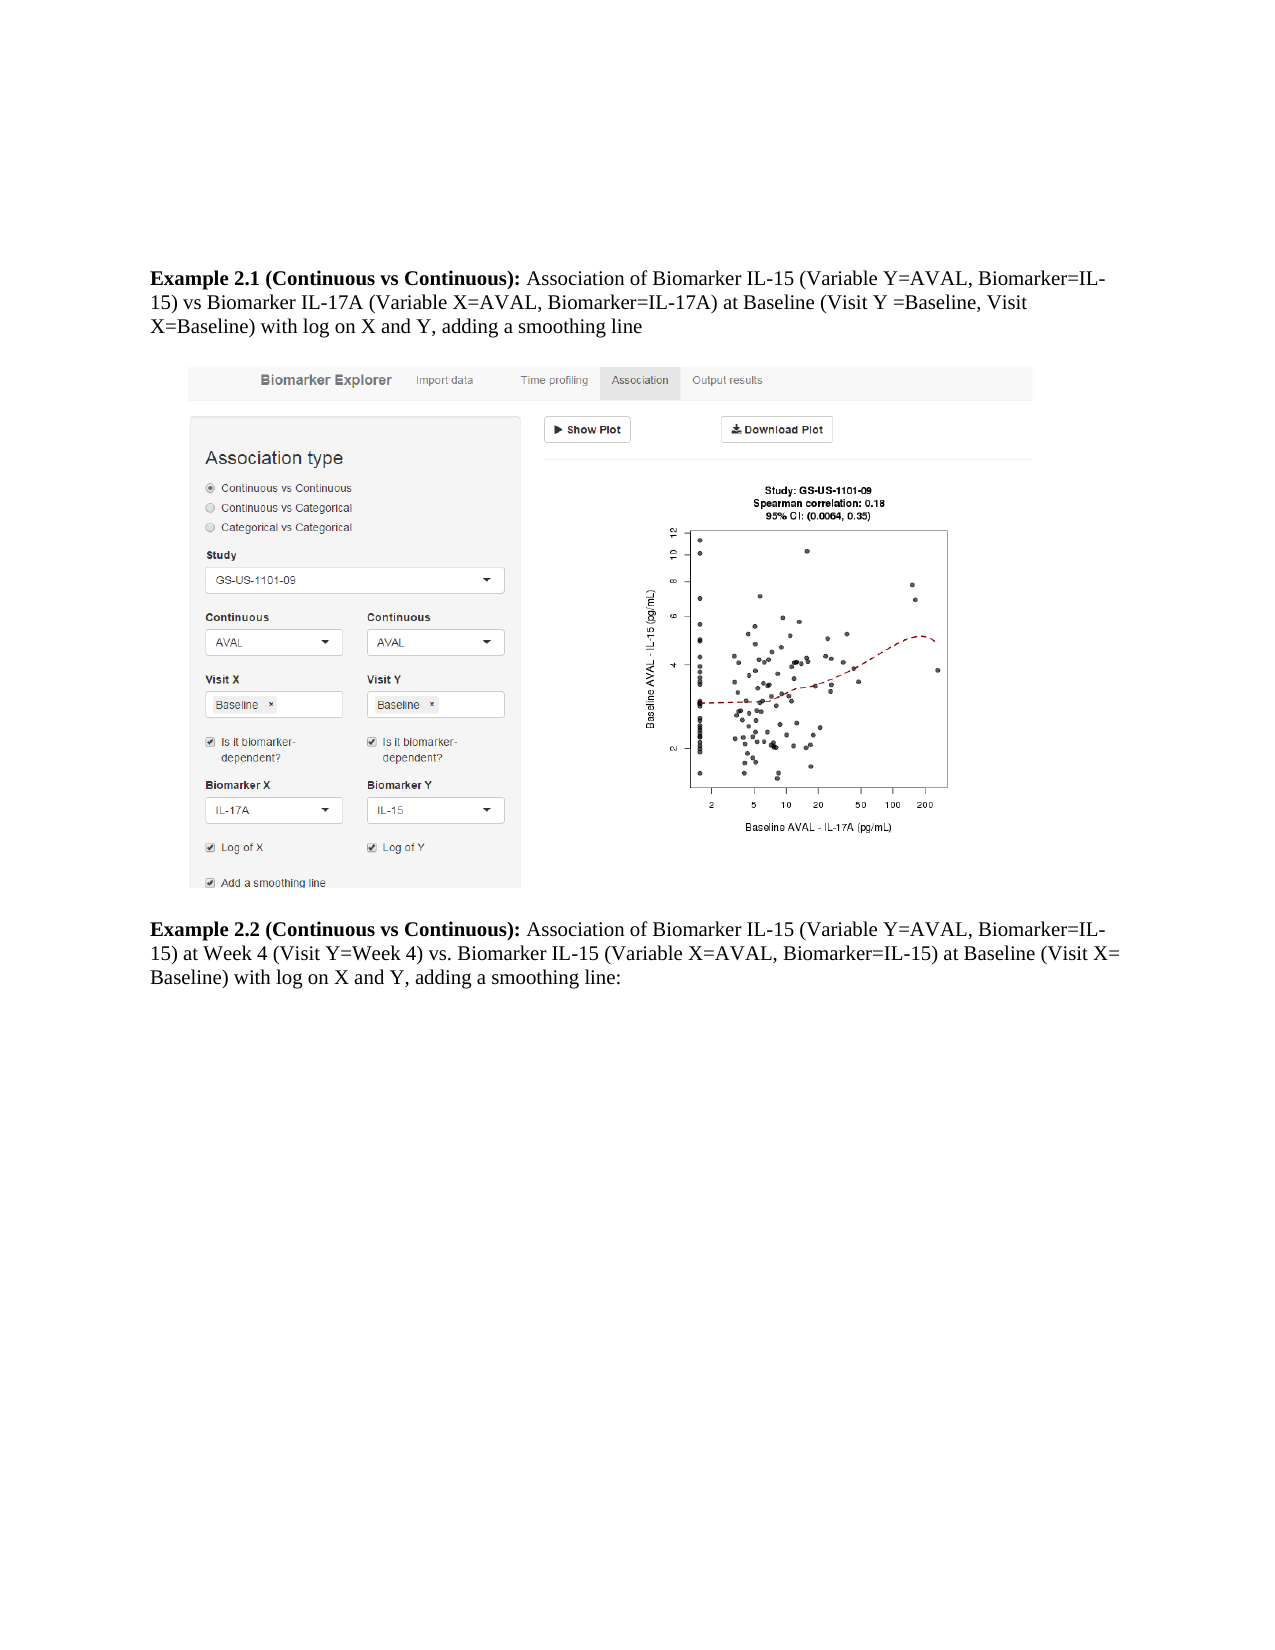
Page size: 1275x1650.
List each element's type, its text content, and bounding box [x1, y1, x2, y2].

text Example 2.1 (Continuous vs Continuous): Association of Biomarker IL-15 (Variable Y=AVAL, Biomarker=IL-15) vs Biomarker IL-17A (Variable X=AVAL, Biomarker=IL-17A) at Baseline (Visit Y =Baseline, Visit X=Baseline) with log on X and Y, adding a smoothing line [150, 266, 1125, 338]
picture [187, 367, 1033, 888]
text Example 2.2 (Continuous vs Continuous): Association of Biomarker IL-15 (Variable Y=AVAL, Biomarker=IL-15) at Week 4 (Visit Y=Week 4) vs. Biomarker IL-15 (Variable X=AVAL, Biomarker=IL-15) at Baseline (Visit X= Baseline) with log on X and Y, adding a smoothing line: [150, 917, 1125, 989]
